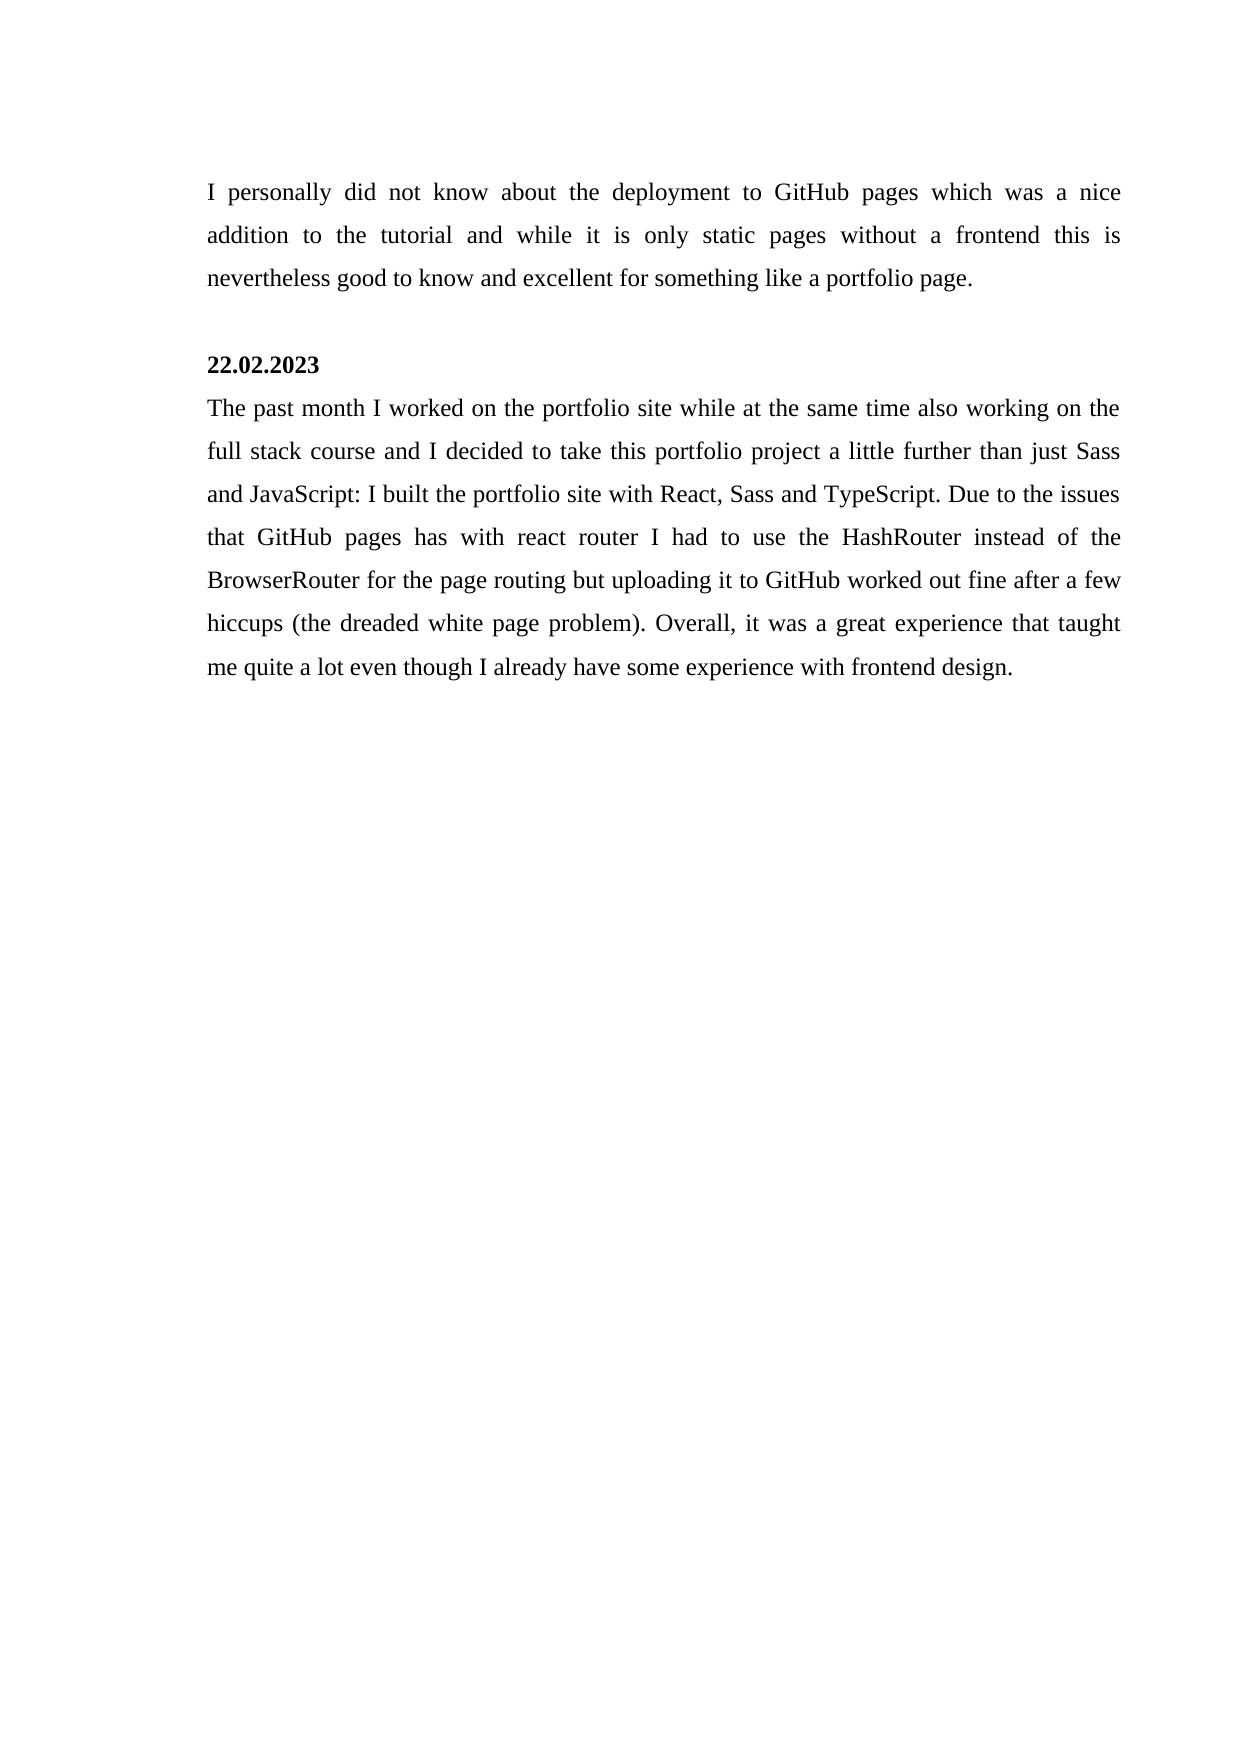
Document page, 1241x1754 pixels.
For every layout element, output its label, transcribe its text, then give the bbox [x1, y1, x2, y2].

text The past month I worked on the portfolio site while at the same time also working on the full stack course and I decided to take this portfolio project a little further than just Sass and JavaScript: I built the portfolio site with React, Sass and TypeScript. Due to the issues that GitHub pages has with react router I had to use the HashRouter instead of the BrowserRouter for the page routing but uploading it to GitHub worked out fine after a few hiccups (the dreaded white page problem). Overall, it was a great experience that taught me quite a lot even though I already have some experience with frontend design. [207, 393, 1122, 680]
text 22.02.2023 [207, 350, 1122, 378]
text I personally did not know about the deployment to GitHub pages which was a nice addition to the tutorial and while it is only static pages without a frontend this is nevertheless good to know and excellent for something like a portfolio page. [207, 177, 1122, 292]
